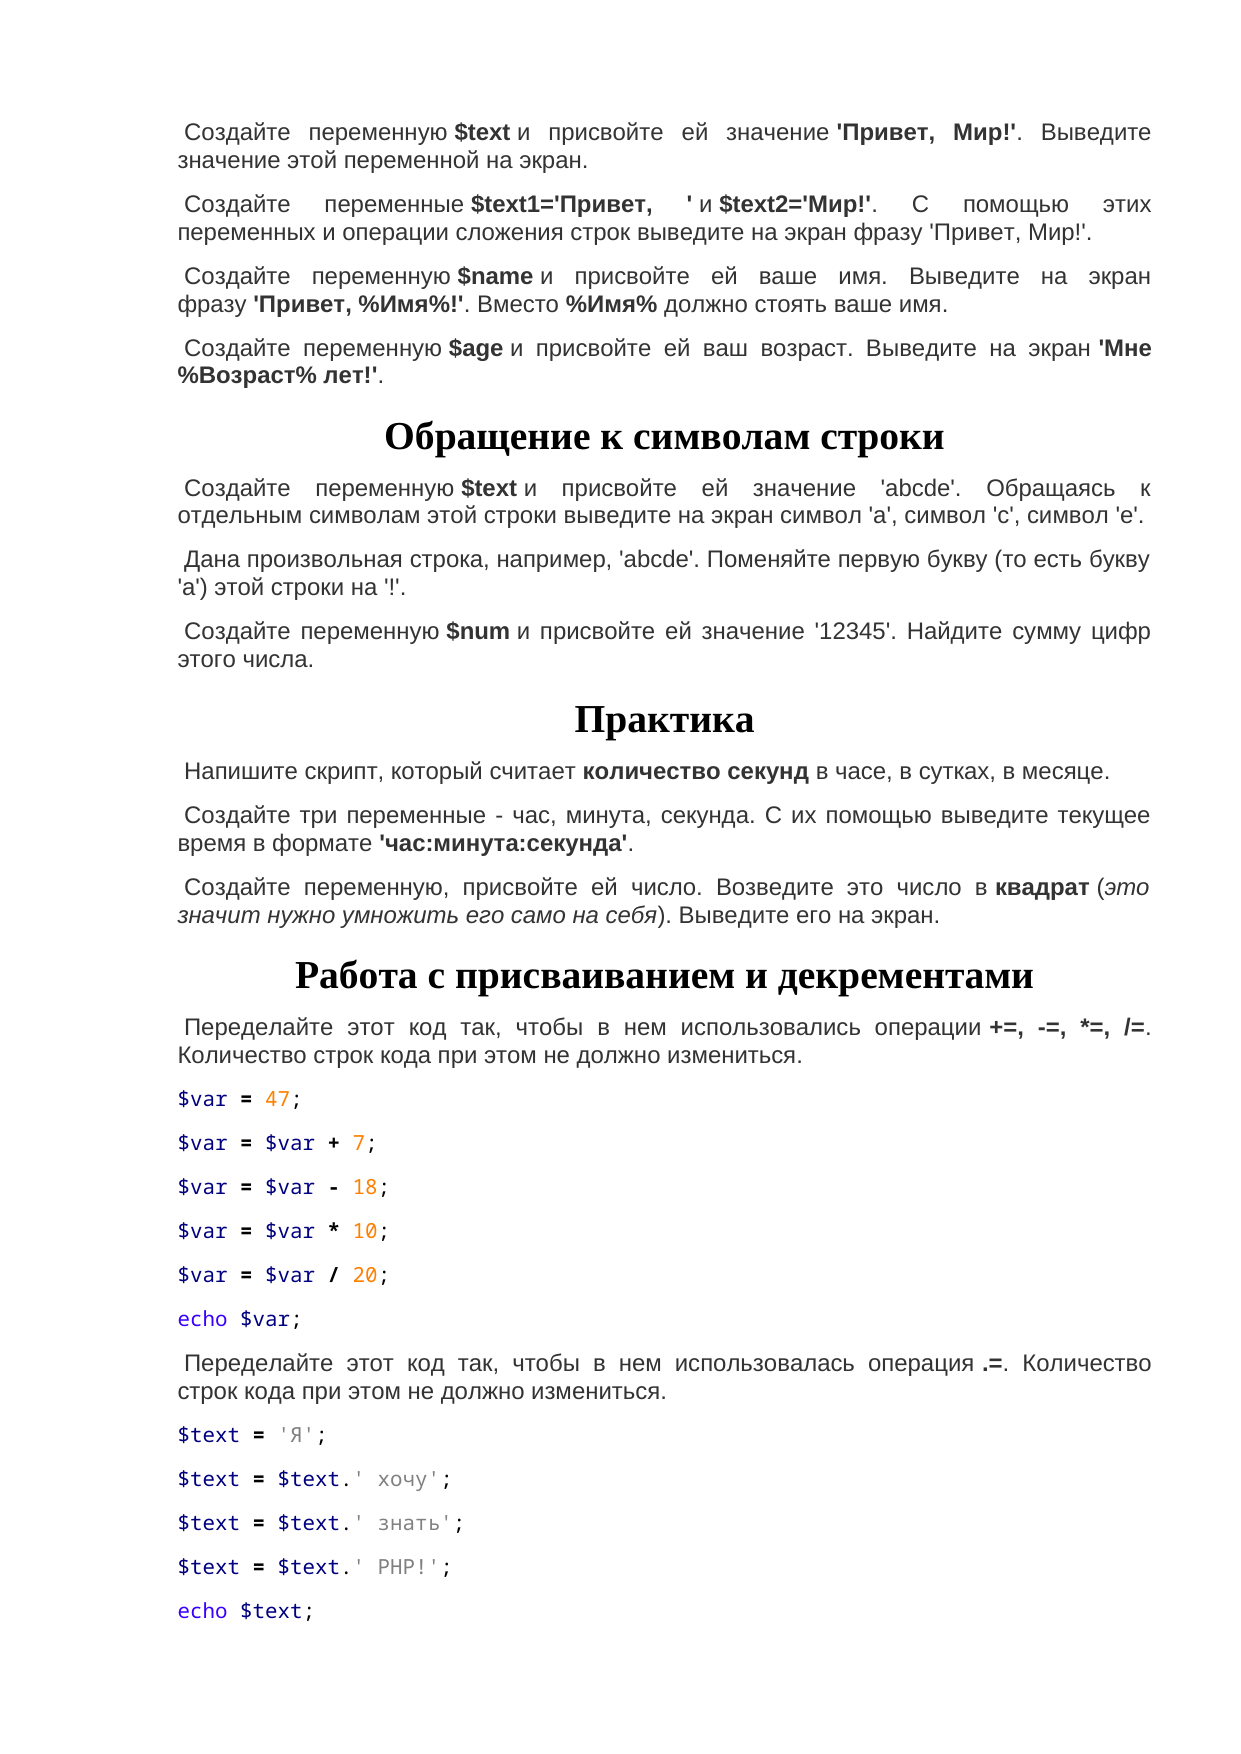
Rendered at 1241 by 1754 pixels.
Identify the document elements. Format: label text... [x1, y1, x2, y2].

text $text = $text.' хочу'; [177, 1464, 1152, 1493]
text $var = 47; [177, 1084, 1152, 1112]
text Создайте переменную, присвойте ей число. Возведите это число в квадрат (это значит нужно умножить его само на себя). Выведите его на экран. [177, 873, 1152, 928]
text Создайте три переменные - час, минута, секунда. С их помощью выведите текущее время в формате 'час:минута:секунда'. [177, 801, 1152, 857]
text echo $var; [177, 1304, 1152, 1333]
text $var = $var / 20; [177, 1260, 1152, 1288]
text Создайте переменную $text и присвойте ей значение 'abcde'. Обращаясь к отдельным символам этой строки выведите на экран символ 'a', символ 'c', символ 'e'. [177, 473, 1152, 529]
text Переделайте этот код так, чтобы в нем использовались операции +=, -=, *=, /=. Количество строк кода при этом не должно измениться. [177, 1013, 1152, 1068]
text Создайте переменные $text1='Привет, ' и $text2='Мир!'. С помощью этих переменных и операции сложения строк выведите на экран фразу 'Привет, Мир!'. [177, 190, 1152, 245]
text $var = $var + 7; [177, 1128, 1152, 1156]
text Создайте переменную $text и присвойте ей значение 'Привет, Мир!'. Выведите значение этой переменной на экран. [177, 118, 1152, 173]
text $var = $var * 10; [177, 1216, 1152, 1244]
text Создайте переменную $age и присвойте ей ваш возраст. Выведите на экран 'Мне %Возраст% лет!'. [177, 334, 1152, 389]
text $text = 'Я'; [177, 1420, 1152, 1448]
text Создайте переменную $name и присвойте ей ваше имя. Выведите на экран фразу 'Привет, %Имя%!'. Вместо %Имя% должно стоять ваше имя. [177, 262, 1152, 317]
text Создайте переменную $num и присвойте ей значение '12345'. Найдите сумму цифр этого числа. [177, 617, 1152, 672]
text echo $text; [177, 1596, 1152, 1625]
text Дана произвольная строка, например, 'abcde'. Поменяйте первую букву (то есть букву 'a') этой строки на '!'. [177, 545, 1152, 601]
text $var = $var - 18; [177, 1172, 1152, 1200]
text Напишите скрипт, который считает количество секунд в часе, в сутках, в месяце. [177, 757, 1152, 785]
text $text = $text.' знать'; [177, 1508, 1152, 1537]
text Практика [177, 696, 1152, 741]
text Работа с присваиванием и декрементами [177, 952, 1152, 997]
text Переделайте этот код так, чтобы в нем использовалась операция .=. Количество строк кода при этом не должно измениться. [177, 1349, 1152, 1404]
text $text = $text.' PHP!'; [177, 1552, 1152, 1581]
text Обращение к символам строки [177, 412, 1152, 458]
